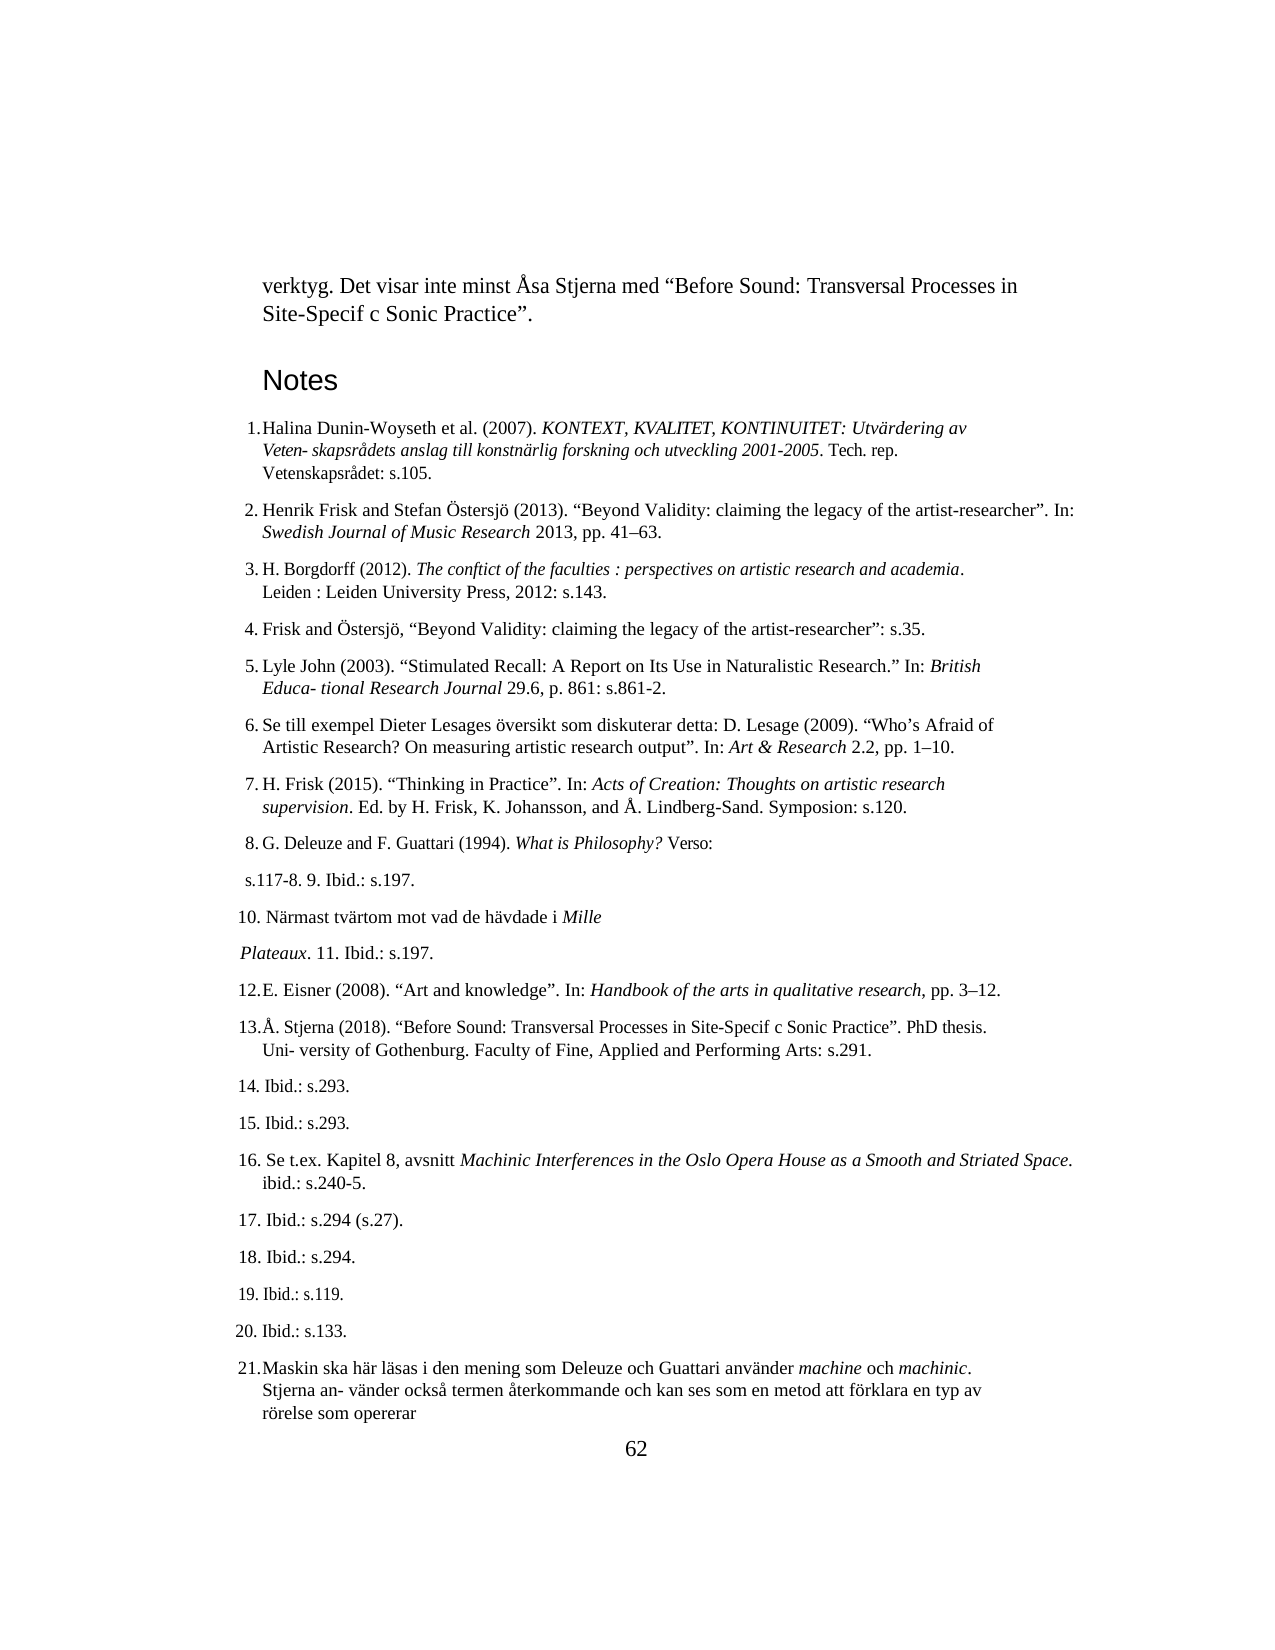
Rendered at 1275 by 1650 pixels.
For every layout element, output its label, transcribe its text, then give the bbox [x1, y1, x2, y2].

list Henrik Frisk and Stefan Östersjö (2013). “Beyond Validity: claiming the legacy of the artist-researcher”. In: [244, 498, 1162, 520]
list Halina Dunin-Woyseth et al. (2007). KONTEXT, KVALITET, KONTINUITET: Utvärdering av Veten- skapsrådets anslag till konstnärlig forskning och utveckling 2001-2005. Tech. rep. Vetenskapsrådet: s.105. [247, 417, 1009, 483]
list G. Deleuze and F. Guattari (1994). What is Philosophy? Verso: s.117-8. 9. Ibid.: s.197. [245, 832, 757, 890]
text 10. Närmast tvärtom mot vad de hävdade i Mille Plateaux. 11. Ibid.: s.197. [237, 906, 654, 964]
text 19. Ibid.: s.119. [238, 1283, 1162, 1304]
list Maskin ska här läsas i den mening som Deleuze och Guattari använder machine och machinic. Stjerna an- vänder också termen återkommande och kan ses som en metod att förklara en typ av rörelse som opererar [238, 1357, 1009, 1423]
text 17. Ibid.: s.294 (s.27). [238, 1209, 1162, 1230]
list H. Borgdorff (2012). The conftict of the faculties : perspectives on artistic research and academia. Leiden : Leiden University Press, 2012: s.143. [245, 558, 1009, 602]
text ibid.: s.240-5. [262, 1172, 1162, 1193]
text Swedish Journal of Music Research 2013, pp. 41–63. [262, 521, 1162, 543]
text verktyg. Det visar inte minst Åsa Stjerna med “Before Sound: Transversal Processes in Site-Specif c Sonic Practice”. [262, 272, 1018, 326]
text 20. Ibid.: s.133. [235, 1319, 1162, 1341]
list H. Frisk (2015). “Thinking in Practice”. In: Acts of Creation: Thoughts on artistic research supervision. Ed. by H. Frisk, K. Johansson, and Å. Lindberg-Sand. Symposion: s.120. [245, 773, 1009, 817]
list Å. Stjerna (2018). “Before Sound: Transversal Processes in Site-Specif c Sonic Practice”. PhD thesis. Uni- versity of Gothenburg. Faculty of Fine, Applied and Performing Arts: s.291. [238, 1016, 1009, 1060]
list Lyle John (2003). “Stimulated Recall: A Report on Its Use in Naturalistic Research.” In: British Educa- tional Research Journal 29.6, p. 861: s.861-2. [245, 654, 1009, 699]
text 14. Ibid.: s.293. [238, 1075, 1162, 1097]
list E. Eisner (2008). “Art and knowledge”. In: Handbook of the arts in qualitative research, pp. 3–12. [238, 979, 1162, 1000]
text 18. Ibid.: s.294. [238, 1246, 1162, 1267]
text 15. Ibid.: s.293. [238, 1112, 1162, 1133]
text 16. Se t.ex. Kapitel 8, avsnitt Machinic Interferences in the Oslo Opera House as a Smooth and Striated Space. [238, 1149, 1162, 1171]
list Frisk and Östersjö, “Beyond Validity: claiming the legacy of the artist-researcher”: s.35. [244, 617, 1162, 639]
list Se till exempel Dieter Lesages översikt som diskuterar detta: D. Lesage (2009). “Who’s Afraid of Artistic Research? On measuring artistic research output”. In: Art & Research 2.2, pp. 1–10. [245, 714, 1009, 758]
subtitle Notes [262, 363, 1162, 397]
